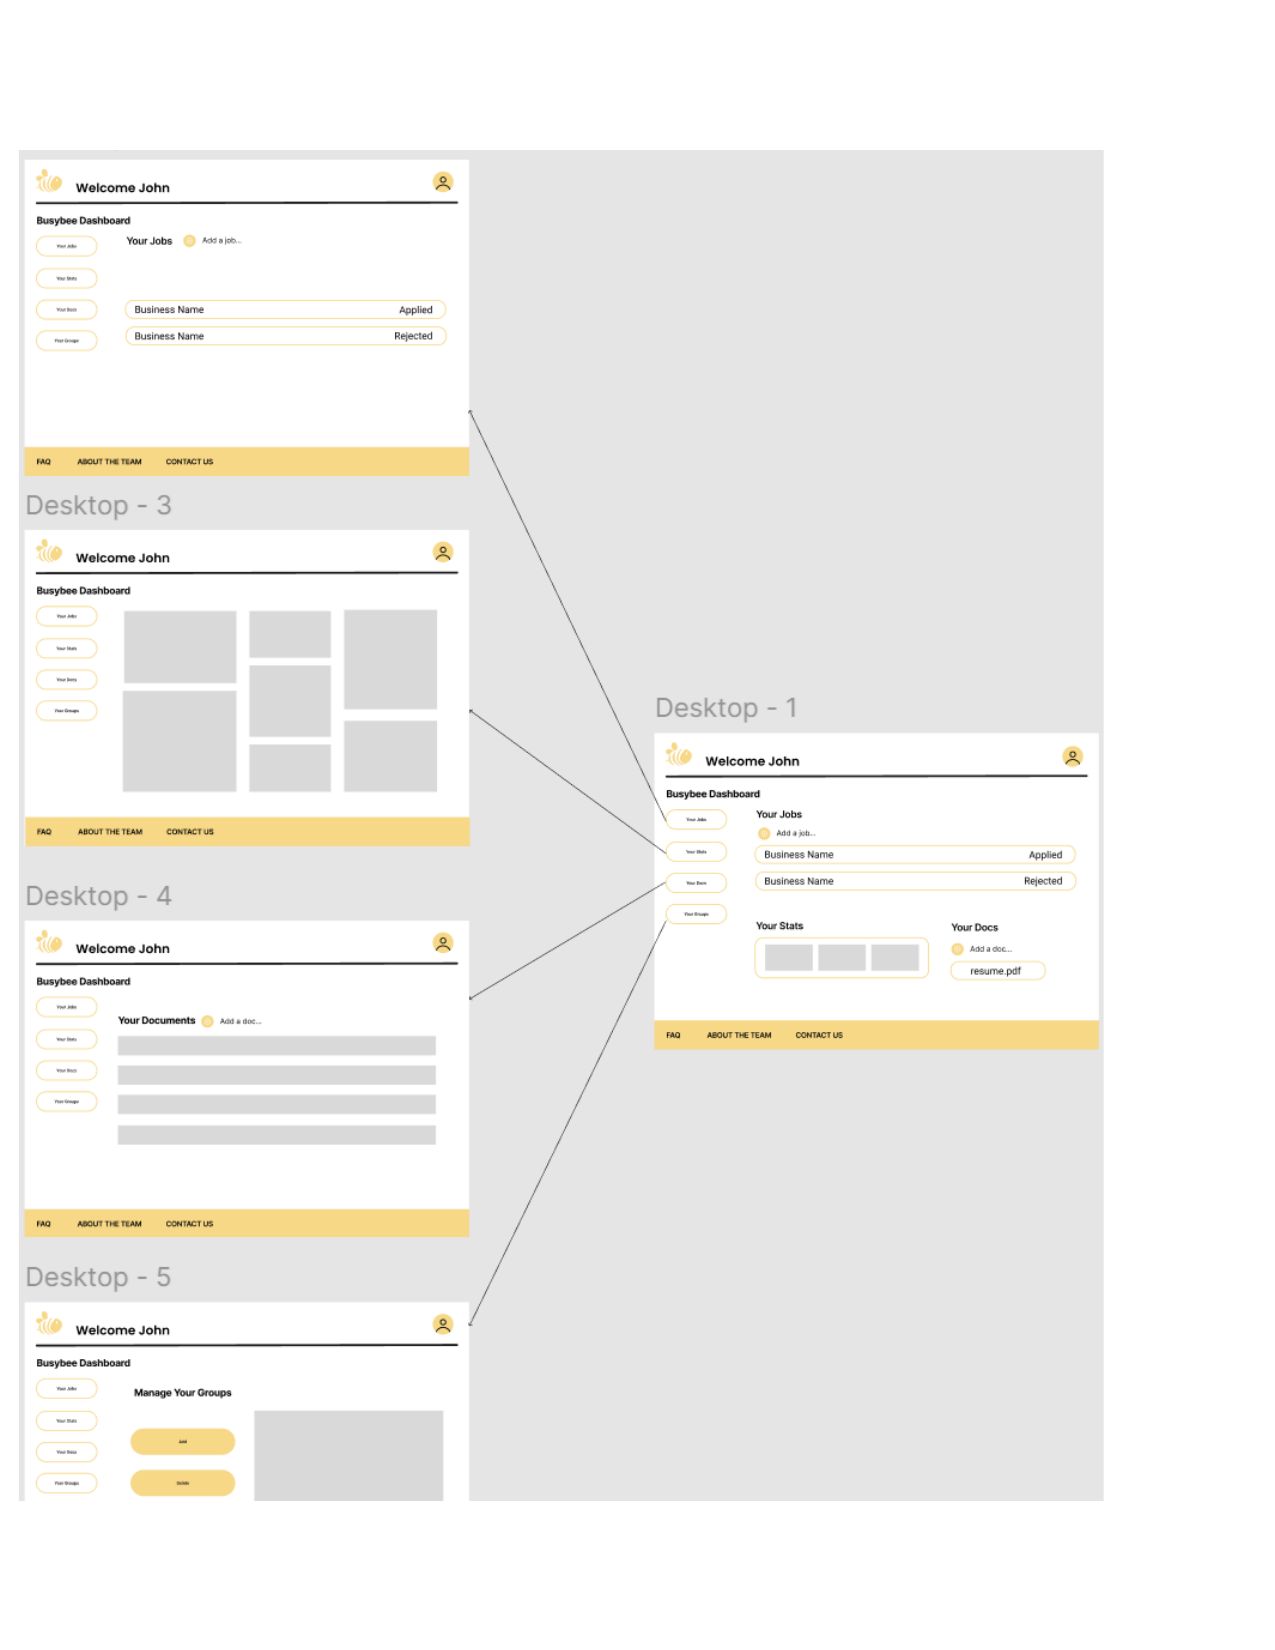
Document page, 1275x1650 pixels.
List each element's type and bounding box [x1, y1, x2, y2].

picture [18, 150, 1104, 1501]
